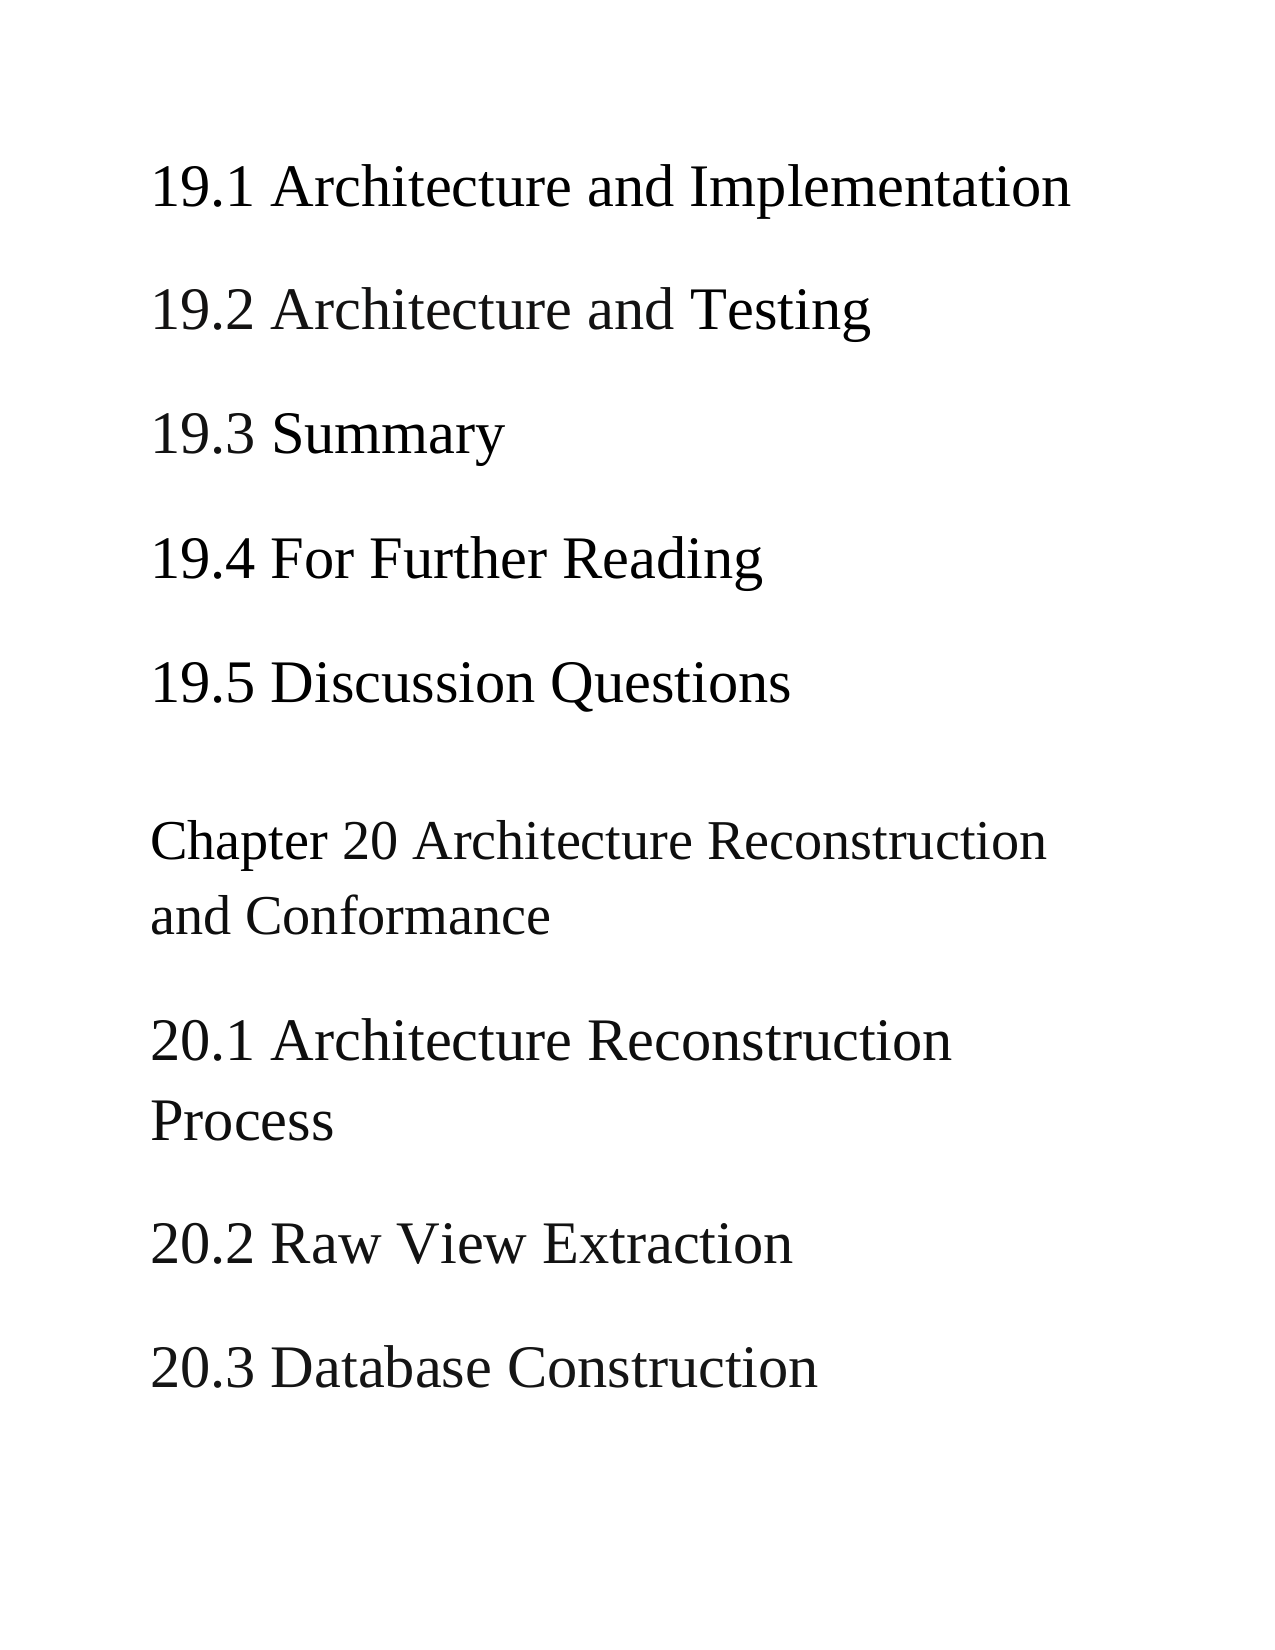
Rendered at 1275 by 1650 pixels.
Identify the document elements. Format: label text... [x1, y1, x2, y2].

text 20.3 Database Construction [150, 1331, 1125, 1400]
text 19.4 For Further Reading [150, 522, 1125, 591]
text 19.3 Summary [150, 397, 1125, 467]
text Chapter 20 Architecture Reconstruction and Conformance [150, 807, 1125, 946]
text 19.2 Architecture and Testing [150, 273, 1125, 343]
text 19.1 Architecture and Implementation [150, 150, 1125, 219]
text 19.5 Discussion Questions [150, 646, 1125, 715]
text 20.2 Raw View Extraction [150, 1207, 1125, 1276]
text 20.1 Architecture Reconstruction Process [150, 1003, 1125, 1153]
